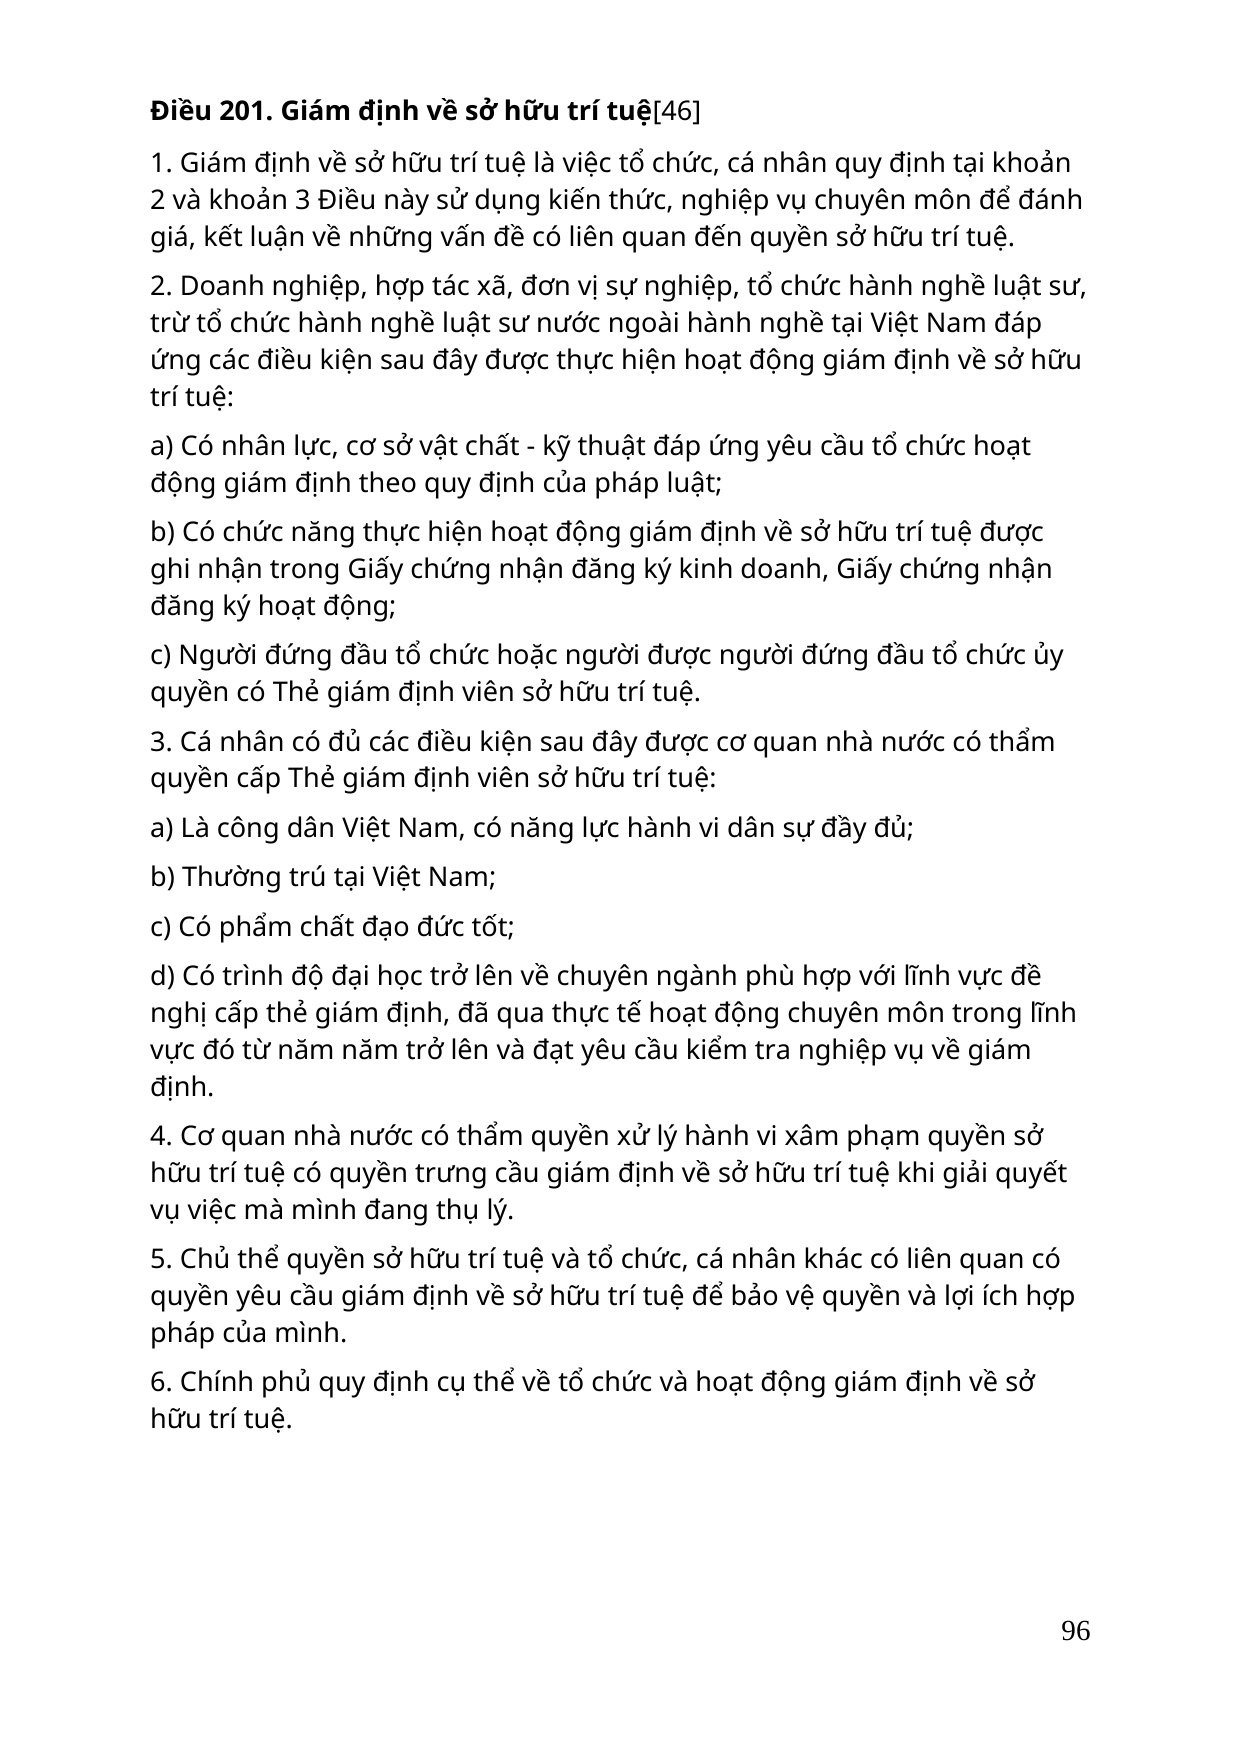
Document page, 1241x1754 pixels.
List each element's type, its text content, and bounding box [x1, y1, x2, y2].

text c) Người đứng đầu tổ chức hoặc người được người đứng đầu tổ chức ủy quyền có Thẻ giám định viên sở hữu trí tuệ. [150, 636, 1090, 709]
text a) Có nhân lực, cơ sở vật chất - kỹ thuật đáp ứng yêu cầu tổ chức hoạt động giám định theo quy định của pháp luật; [150, 426, 1090, 500]
text 3. Cá nhân có đủ các điều kiện sau đây được cơ quan nhà nước có thẩm quyền cấp Thẻ giám định viên sở hữu trí tuệ: [150, 722, 1090, 796]
text 1. Giám định về sở hữu trí tuệ là việc tổ chức, cá nhân quy định tại khoản 2 và khoản 3 Điều này sử dụng kiến thức, nghiệp vụ chuyên môn để đánh giá, kết luận về những vấn đề có liên quan đến quyền sở hữu trí tuệ. [150, 143, 1090, 254]
text d) Có trình độ đại học trở lên về chuyên ngành phù hợp với lĩnh vực đề nghị cấp thẻ giám định, đã qua thực tế hoạt động chuyên môn trong lĩnh vực đó từ năm năm trở lên và đạt yêu cầu kiểm tra nghiệp vụ về giám định. [150, 956, 1090, 1104]
text 4. Cơ quan nhà nước có thẩm quyền xử lý hành vi xâm phạm quyền sở hữu trí tuệ có quyền trưng cầu giám định về sở hữu trí tuệ khi giải quyết vụ việc mà mình đang thụ lý. [150, 1116, 1090, 1227]
text 5. Chủ thể quyền sở hữu trí tuệ và tổ chức, cá nhân khác có liên quan có quyền yêu cầu giám định về sở hữu trí tuệ để bảo vệ quyền và lợi ích hợp pháp của mình. [150, 1239, 1090, 1350]
text 6. Chính phủ quy định cụ thể về tổ chức và hoạt động giám định về sở hữu trí tuệ. [150, 1363, 1090, 1436]
text c) Có phẩm chất đạo đức tốt; [150, 907, 1090, 944]
text b) Thường trú tại Việt Nam; [150, 858, 1090, 894]
text a) Là công dân Việt Nam, có năng lực hành vi dân sự đầy đủ; [150, 808, 1090, 845]
subtitle Điều 201. Giám định về sở hữu trí tuệ[46] [150, 91, 1090, 128]
text b) Có chức năng thực hiện hoạt động giám định về sở hữu trí tuệ được ghi nhận trong Giấy chứng nhận đăng ký kinh doanh, Giấy chứng nhận đăng ký hoạt động; [150, 513, 1090, 623]
text 2. Doanh nghiệp, hợp tác xã, đơn vị sự nghiệp, tổ chức hành nghề luật sư, trừ tổ chức hành nghề luật sư nước ngoài hành nghề tại Việt Nam đáp ứng các điều kiện sau đây được thực hiện hoạt động giám định về sở hữu trí tuệ: [150, 266, 1090, 414]
